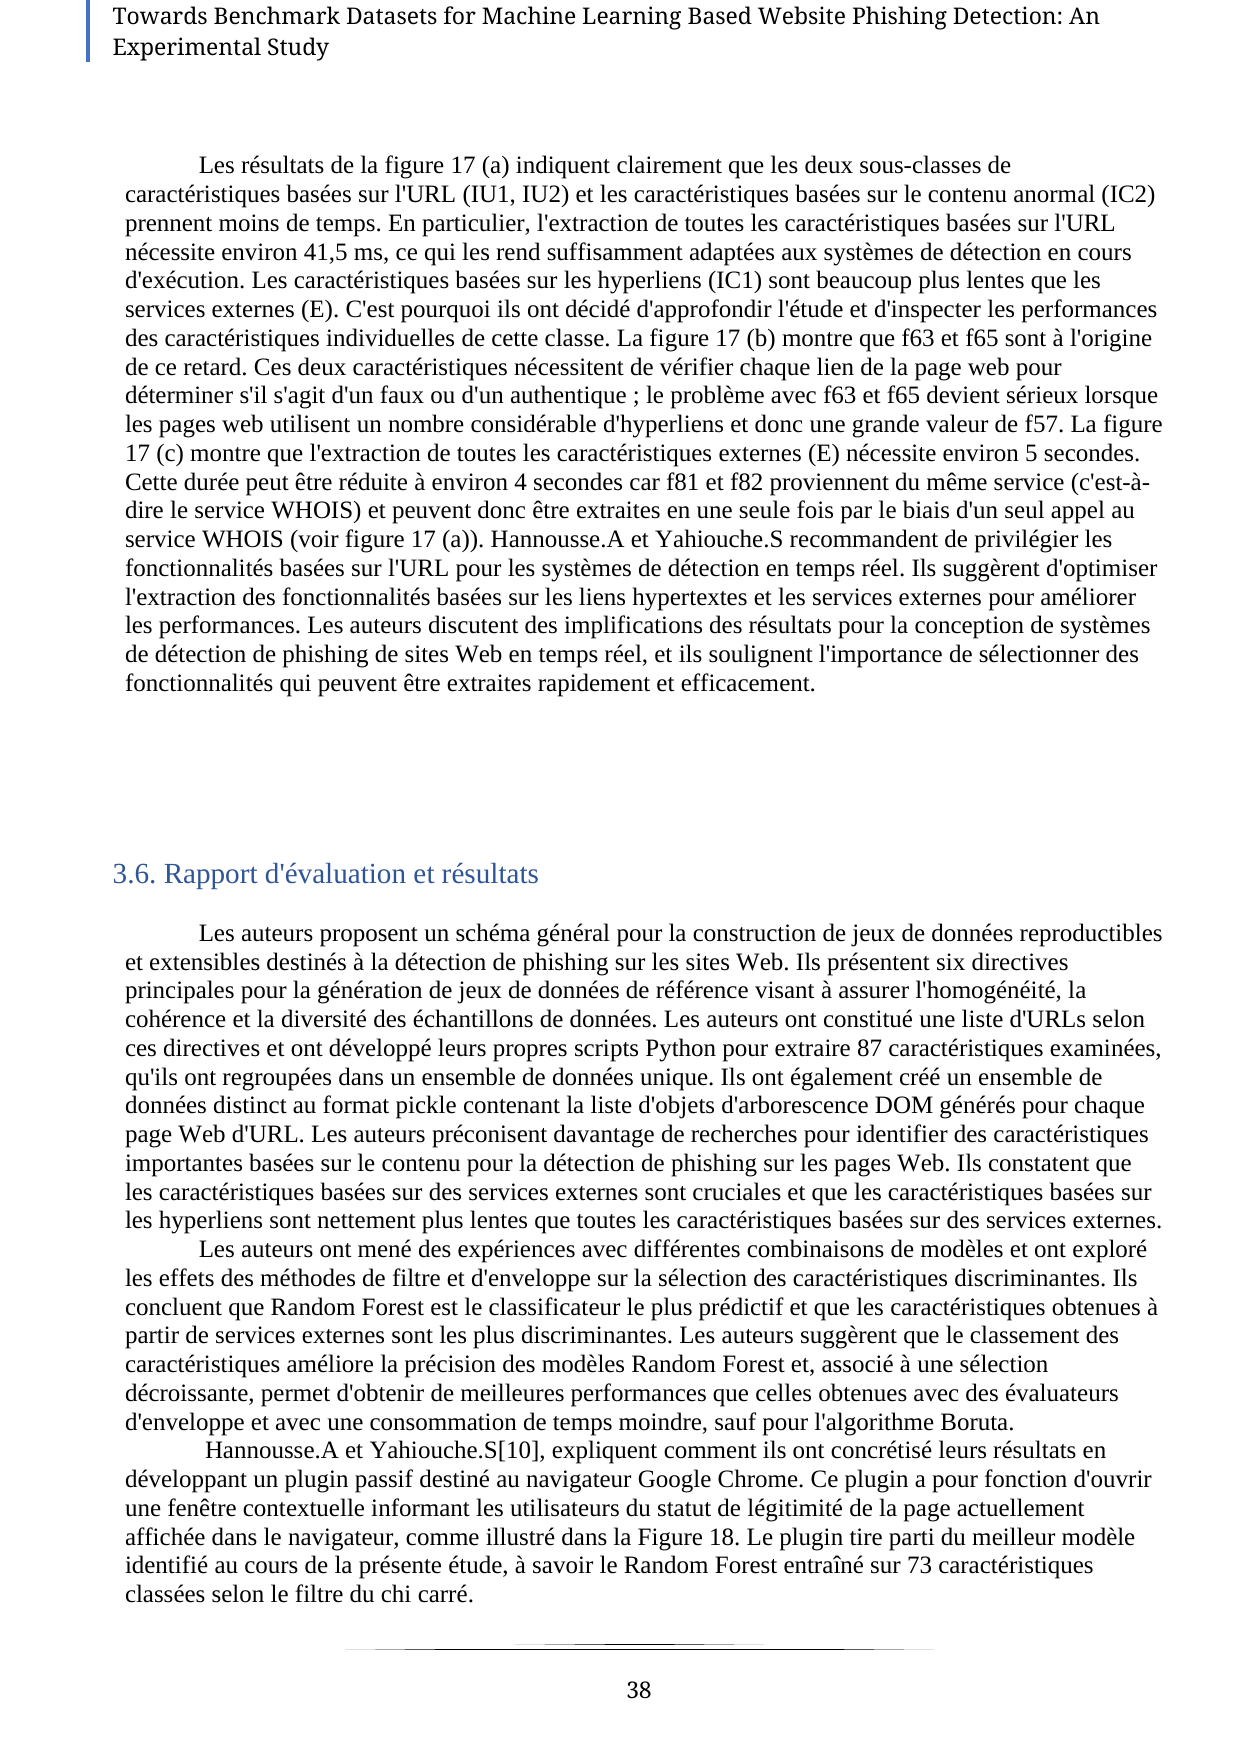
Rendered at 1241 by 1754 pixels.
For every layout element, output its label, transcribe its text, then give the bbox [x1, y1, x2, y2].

subtitle 3.6. Rapport d'évaluation et résultats [112, 856, 1165, 889]
text Hannousse.A et Yahiouche.S[10], expliquent comment ils ont concrétisé leurs résultats en développant un plugin passif destiné au navigateur Google Chrome. Ce plugin a pour fonction d'ouvrir une fenêtre contextuelle informant les utilisateurs du statut de légitimité de la page actuellement affichée dans le navigateur, comme illustré dans la Figure 18. Le plugin tire parti du meilleur modèle identifié au cours de la présente étude, à savoir le Random Forest entraîné sur 73 caractéristiques classées selon le filtre du chi carré. [125, 1435, 1165, 1608]
text Les résultats de la figure 17 (a) indiquent clairement que les deux sous-classes de caractéristiques basées sur l'URL (IU1, IU2) et les caractéristiques basées sur le contenu anormal (IC2) prennent moins de temps. En particulier, l'extraction de toutes les caractéristiques basées sur l'URL nécessite environ 41,5 ms, ce qui les rend suffisamment adaptées aux systèmes de détection en cours d'exécution. Les caractéristiques basées sur les hyperliens (IC1) sont beaucoup plus lentes que les services externes (E). C'est pourquoi ils ont décidé d'approfondir l'étude et d'inspecter les performances des caractéristiques individuelles de cette classe. La figure 17 (b) montre que f63 et f65 sont à l'origine de ce retard. Ces deux caractéristiques nécessitent de vérifier chaque lien de la page web pour déterminer s'il s'agit d'un faux ou d'un authentique ; le problème avec f63 et f65 devient sérieux lorsque les pages web utilisent un nombre considérable d'hyperliens et donc une grande valeur de f57. La figure 17 (c) montre que l'extraction de toutes les caractéristiques externes (E) nécessite environ 5 secondes. Cette durée peut être réduite à environ 4 secondes car f81 et f82 proviennent du même service (c'est-à-dire le service WHOIS) et peuvent donc être extraites en une seule fois par le biais d'un seul appel au service WHOIS (voir figure 17 (a)). Hannousse.A et Yahiouche.S recommandent de privilégier les fonctionnalités basées sur l'URL pour les systèmes de détection en temps réel. Ils suggèrent d'optimiser l'extraction des fonctionnalités basées sur les liens hypertextes et les services externes pour améliorer les performances. Les auteurs discutent des implifications des résultats pour la conception de systèmes de détection de phishing de sites Web en temps réel, et ils soulignent l'importance de sélectionner des fonctionnalités qui peuvent être extraites rapidement et efficacement. [125, 151, 1165, 697]
text Les auteurs ont mené des expériences avec différentes combinaisons de modèles et ont exploré les effets des méthodes de filtre et d'enveloppe sur la sélection des caractéristiques discriminantes. Ils concluent que Random Forest est le classificateur le plus prédictif et que les caractéristiques obtenues à partir de services externes sont les plus discriminantes. Les auteurs suggèrent que le classement des caractéristiques améliore la précision des modèles Random Forest et, associé à une sélection décroissante, permet d'obtenir de meilleures performances que celles obtenues avec des évaluateurs d'enveloppe et avec une consommation de temps moindre, sauf pour l'algorithme Boruta. [125, 1234, 1165, 1435]
text Les auteurs proposent un schéma général pour la construction de jeux de données reproductibles et extensibles destinés à la détection de phishing sur les sites Web. Ils présentent six directives principales pour la génération de jeux de données de référence visant à assurer l'homogénéité, la cohérence et la diversité des échantillons de données. Les auteurs ont constitué une liste d'URLs selon ces directives et ont développé leurs propres scripts Python pour extraire 87 caractéristiques examinées, qu'ils ont regroupées dans un ensemble de données unique. Ils ont également créé un ensemble de données distinct au format pickle contenant la liste d'objets d'arborescence DOM générés pour chaque page Web d'URL. Les auteurs préconisent davantage de recherches pour identifier des caractéristiques importantes basées sur le contenu pour la détection de phishing sur les pages Web. Ils constatent que les caractéristiques basées sur des services externes sont cruciales et que les caractéristiques basées sur les hyperliens sont nettement plus lentes que toutes les caractéristiques basées sur des services externes. [125, 918, 1165, 1234]
